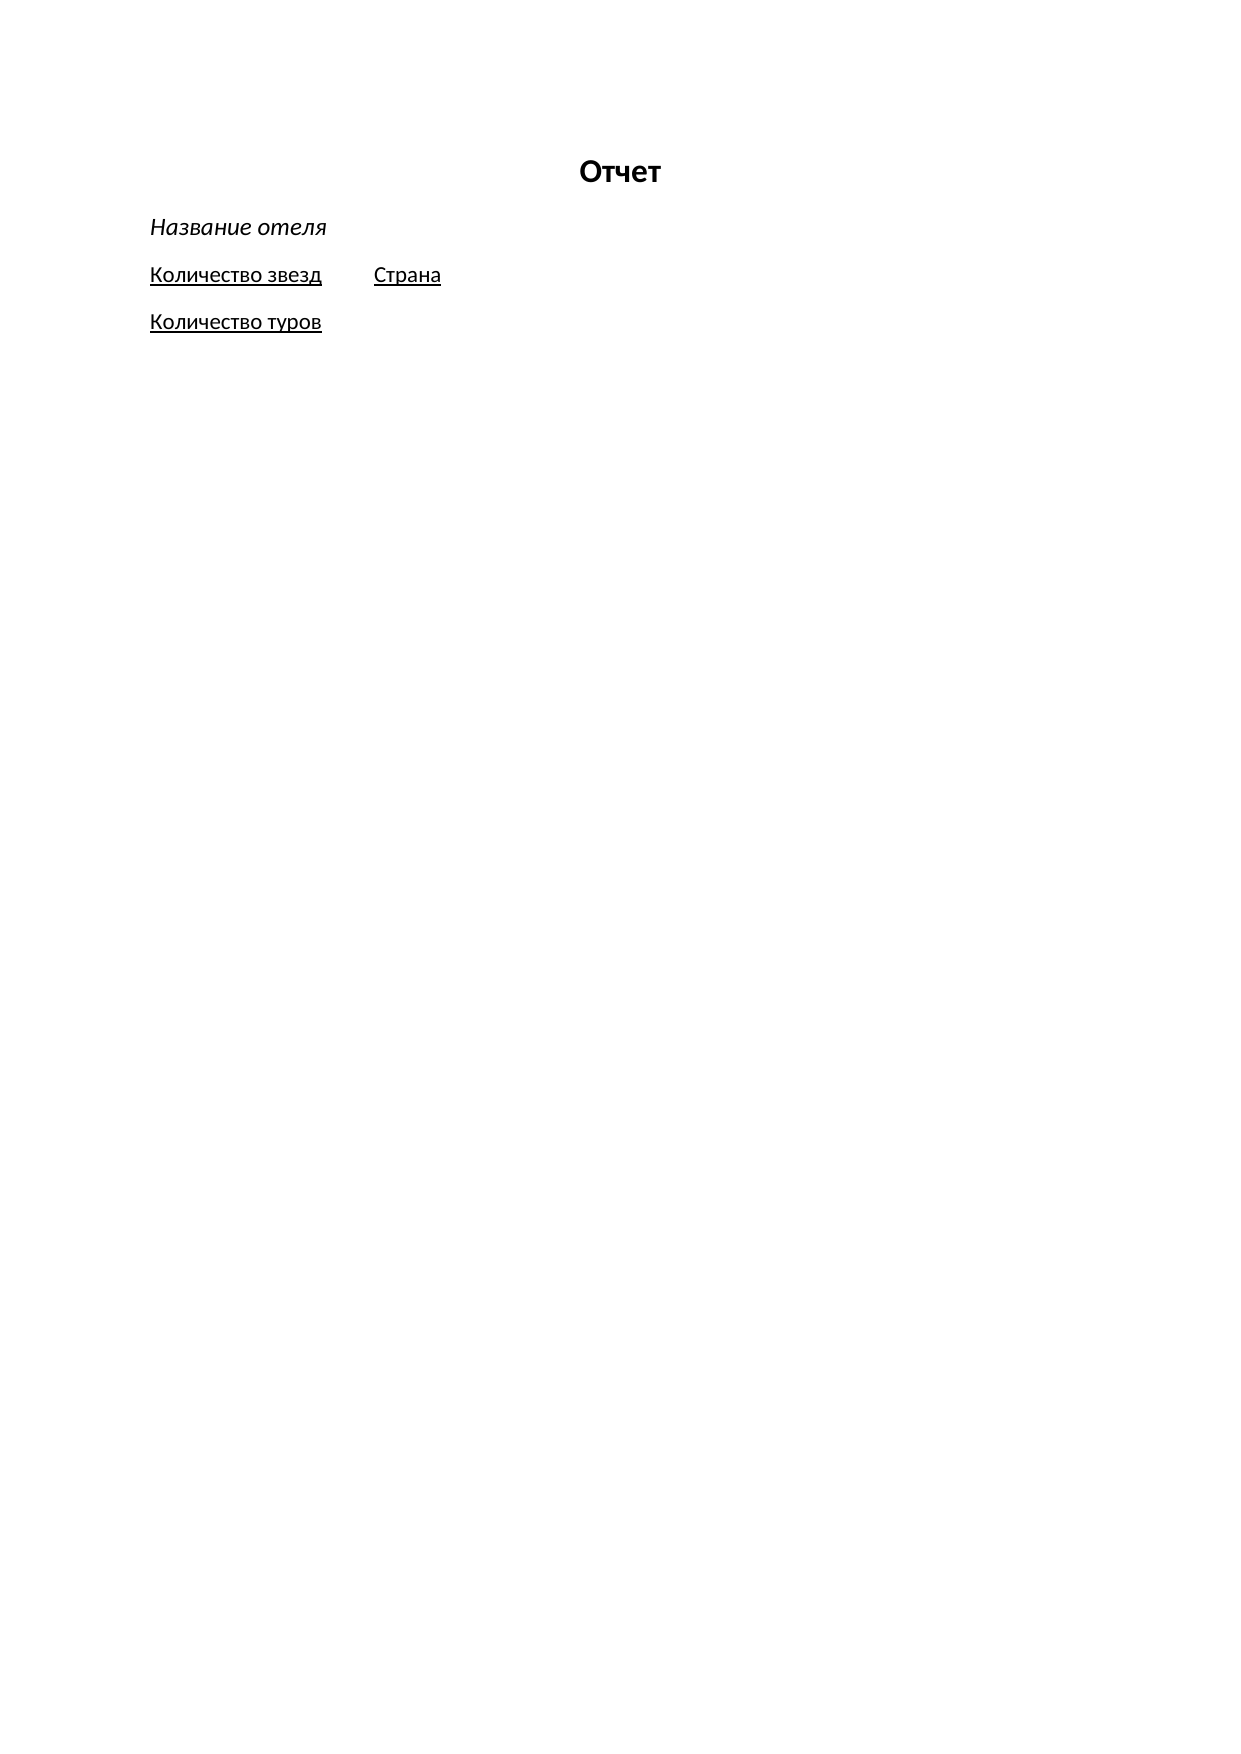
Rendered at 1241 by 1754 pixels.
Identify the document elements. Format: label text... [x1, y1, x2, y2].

text Количество звезд Страна [150, 260, 1090, 288]
text Название отеля [150, 211, 1090, 241]
text Количество туров [150, 307, 1090, 335]
text Отчет [150, 150, 1090, 191]
